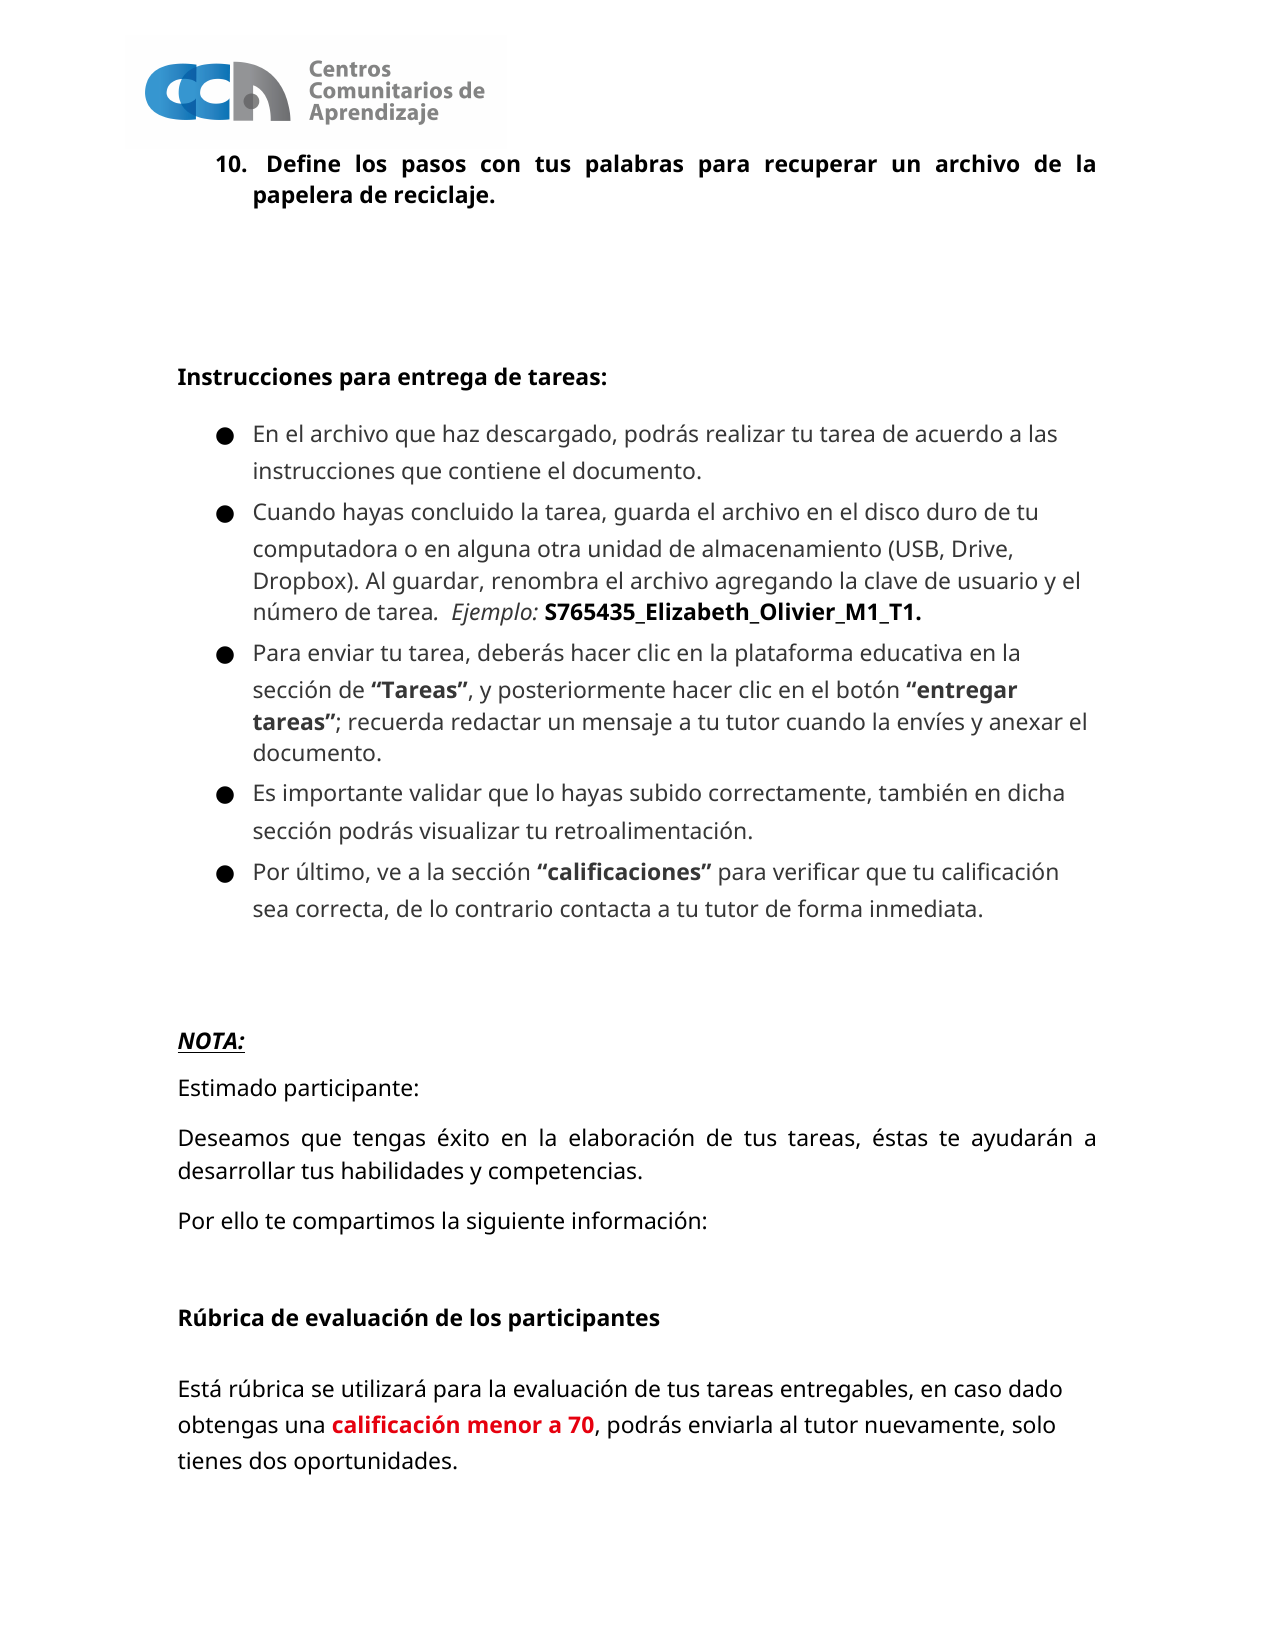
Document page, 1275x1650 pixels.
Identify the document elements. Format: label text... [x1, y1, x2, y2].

list Es importante validar que lo hayas subido correctamente, también en dicha sección podrás visualizar tu retroalimentación. [215, 768, 1098, 846]
text Por ello te compartimos la siguiente información: [177, 1205, 1098, 1236]
list Define los pasos con tus palabras para recuperar un archivo de la papelera de reciclaje. [215, 148, 1098, 210]
text Instrucciones para entrega de tareas: [177, 361, 1098, 393]
text Deseamos que tengas éxito en la elaboración de tus tareas, éstas te ayudarán a desarrollar tus habilidades y competencias. [177, 1122, 1098, 1186]
list Cuando hayas concluido la tarea, guarda el archivo en el disco duro de tu computadora o en alguna otra unidad de almacenamiento (USB, Drive, Dropbox). Al guardar, renombra el archivo agregando la clave de usuario y el número de tarea. Ejemplo: S765435_Elizabeth_Olivier_M1_T1. [215, 486, 1098, 627]
list En el archivo que haz descargado, podrás realizar tu tarea de acuerdo a las instrucciones que contiene el documento. [215, 408, 1098, 486]
picture [125, 35, 507, 149]
text Estimado participante: [177, 1072, 1098, 1103]
list Para enviar tu tarea, deberás hacer clic en la plataforma educativa en la sección de “Tareas”, y posteriormente hacer clic en el botón “entregar tareas”; recuerda redactar un mensaje a tu tutor cuando la envíes y anexar el documento. [215, 627, 1098, 768]
text NOTA: [177, 1025, 1098, 1056]
text Rúbrica de evaluación de los participantes [177, 1301, 1098, 1333]
text Está rúbrica se utilizará para la evaluación de tus tareas entregables, en caso dado obtengas una calificación menor a 70, podrás enviarla al tutor nuevamente, solo tienes dos oportunidades. [177, 1373, 1098, 1476]
list Por último, ve a la sección “calificaciones” para verificar que tu calificación sea correcta, de lo contrario contacta a tu tutor de forma inmediata. [215, 846, 1098, 924]
